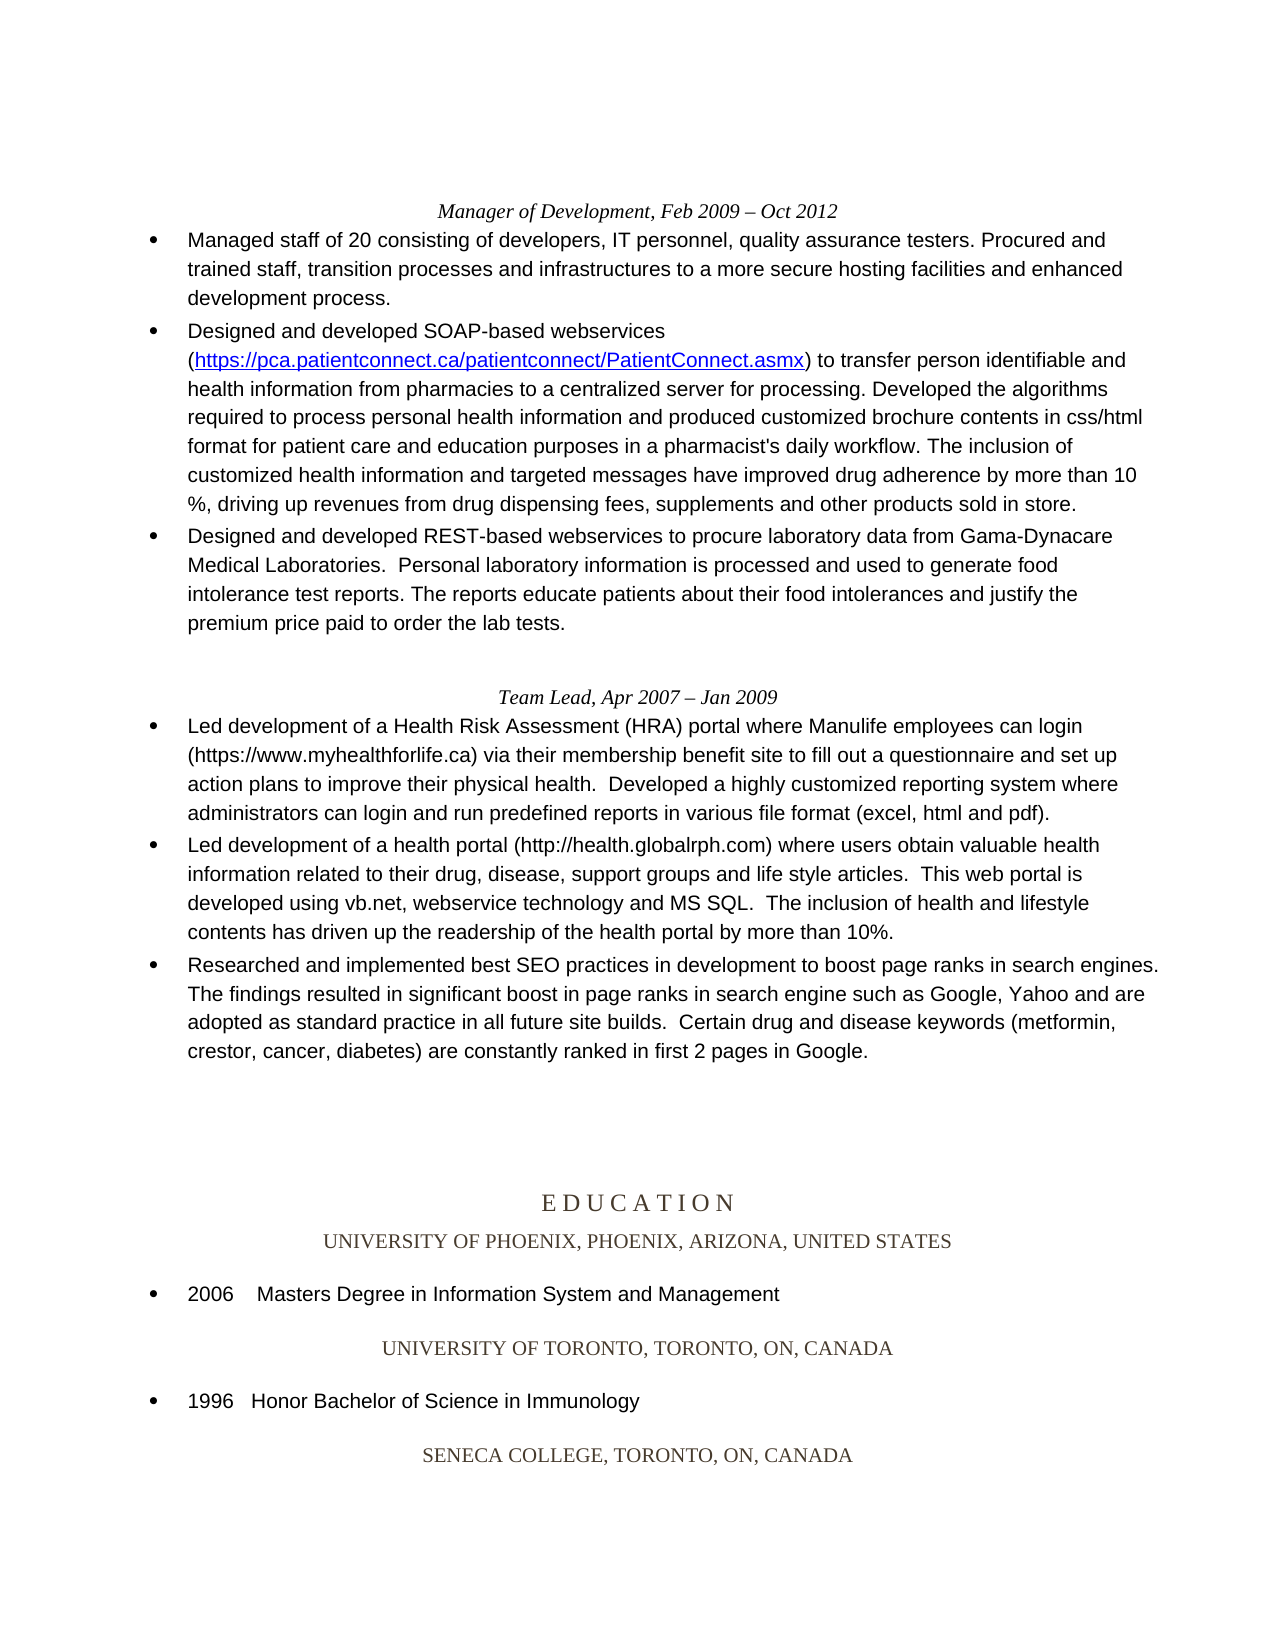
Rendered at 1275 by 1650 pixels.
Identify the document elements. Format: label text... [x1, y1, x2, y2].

list 2006 Masters Degree in Information System and Management [150, 1282, 1162, 1306]
list Designed and developed SOAP-based webservices (https://pca.patientconnect.ca/patientconnect/PatientConnect.asmx) to transfer person identifiable and health information from pharmacies to a centralized server for processing. Developed the algorithms required to process personal health information and produced customized brochure contents in css/html format for patient care and education purposes in a pharmacist's daily workflow. The inclusion of customized health information and targeted messages have improved drug adherence by more than 10 %, driving up revenues from drug dispensing fees, supplements and other products sold in store. [150, 319, 1162, 515]
title University of Phoenix, Phoenix, Arizona, United States [112, 1229, 1162, 1253]
list Led development of a Health Risk Assessment (HRA) portal where Manulife employees can login (https://www.myhealthforlife.ca) via their membership benefit site to fill out a questionnaire and set up action plans to improve their physical health. Developed a highly customized reporting system where administrators can login and run predefined reports in various file format (excel, html and pdf). [150, 714, 1162, 824]
list Managed staff of 20 consisting of developers, IT personnel, quality assurance testers. Procured and trained staff, transition processes and infrastructures to a more secure hosting facilities and enhanced development process. [150, 228, 1162, 310]
subtitle Education [112, 1188, 1162, 1217]
list Researched and implemented best SEO practices in development to boost page ranks in search engines. The findings resulted in significant boost in page ranks in search engine such as Google, Yahoo and are adopted as standard practice in all future site builds. Certain drug and disease keywords (metformin, crestor, cancer, diabetes) are constantly ranked in first 2 pages in Google. [150, 953, 1162, 1063]
title University of Toronto, Toronto, ON, Canada [112, 1336, 1162, 1360]
title Seneca College, Toronto, ON, Canada [112, 1443, 1162, 1467]
text Manager of Development, Feb 2009 – Oct 2012 [112, 199, 1162, 223]
list 1996 Honor Bachelor of Science in Immunology [150, 1389, 1162, 1413]
list Led development of a health portal (http://health.globalrph.com) where users obtain valuable health information related to their drug, disease, support groups and life style articles. This web portal is developed using vb.net, webservice technology and MS SQL. The inclusion of health and lifestyle contents has driven up the readership of the health portal by more than 10%. [150, 833, 1162, 944]
text Team Lead, Apr 2007 – Jan 2009 [112, 685, 1162, 709]
list Designed and developed REST-based webservices to procure laboratory data from Gama-Dynacare Medical Laboratories. Personal laboratory information is processed and used to generate food intolerance test reports. The reports educate patients about their food intolerances and justify the premium price paid to order the lab tests. [150, 524, 1162, 634]
